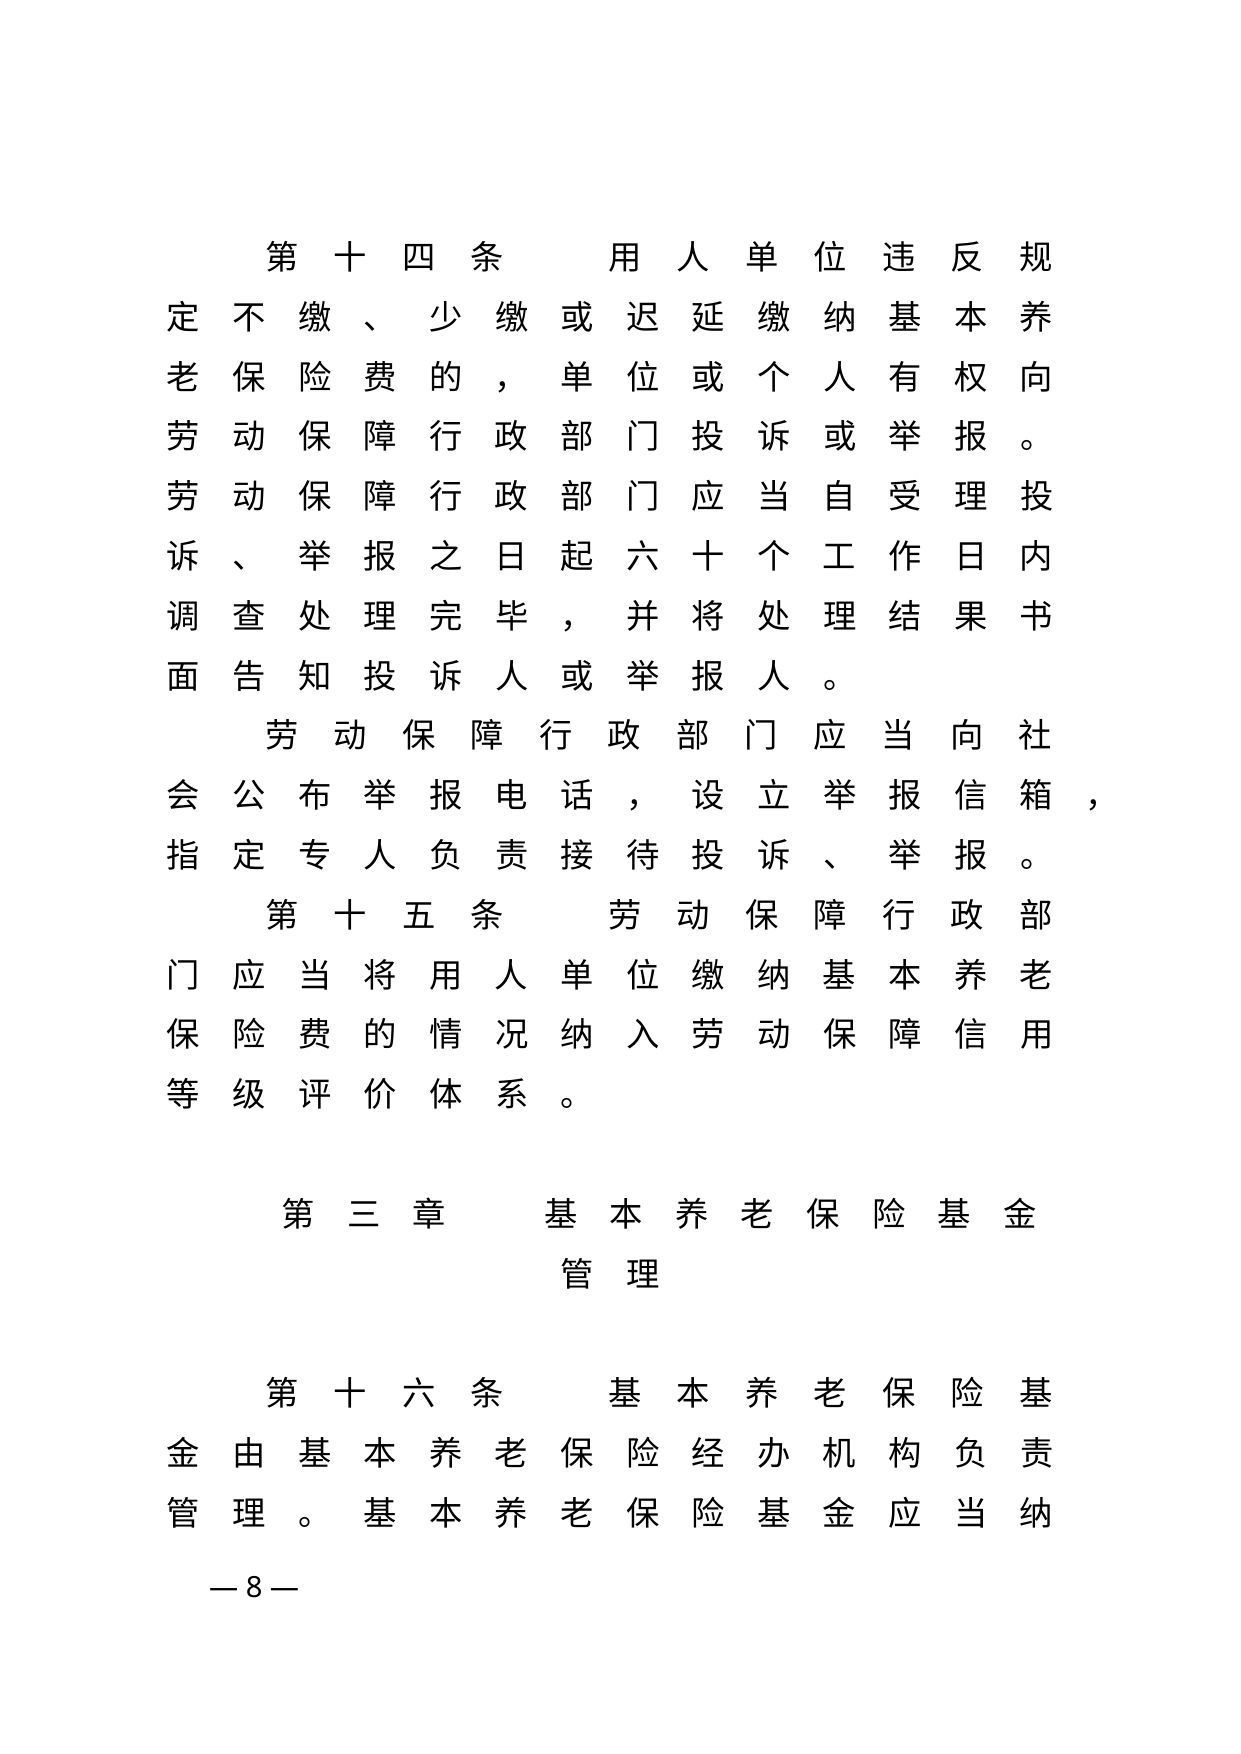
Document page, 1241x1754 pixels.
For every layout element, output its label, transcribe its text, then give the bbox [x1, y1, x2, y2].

text 第十四条 用人单位违反规定不缴、少缴或迟延缴纳基本养老保险费的，单位或个人有权向劳动保障行政部门投诉或举报。劳动保障行政部门应当自受理投诉、举报之日起六十个工作日内调查处理完毕，并将处理结果书面告知投诉人或举报人。 [167, 225, 1085, 703]
text 第十五条 劳动保障行政部门应当将用人单位缴纳基本养老保险费的情况纳入劳动保障信用等级评价体系。 [167, 883, 1085, 1122]
text 劳动保障行政部门应当向社会公布举报电话，设立举报信箱，指定专人负责接待投诉、举报。 [167, 703, 1085, 883]
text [167, 1361, 1085, 1541]
text 第三章 基本养老保险基金管理 [167, 1182, 1085, 1301]
